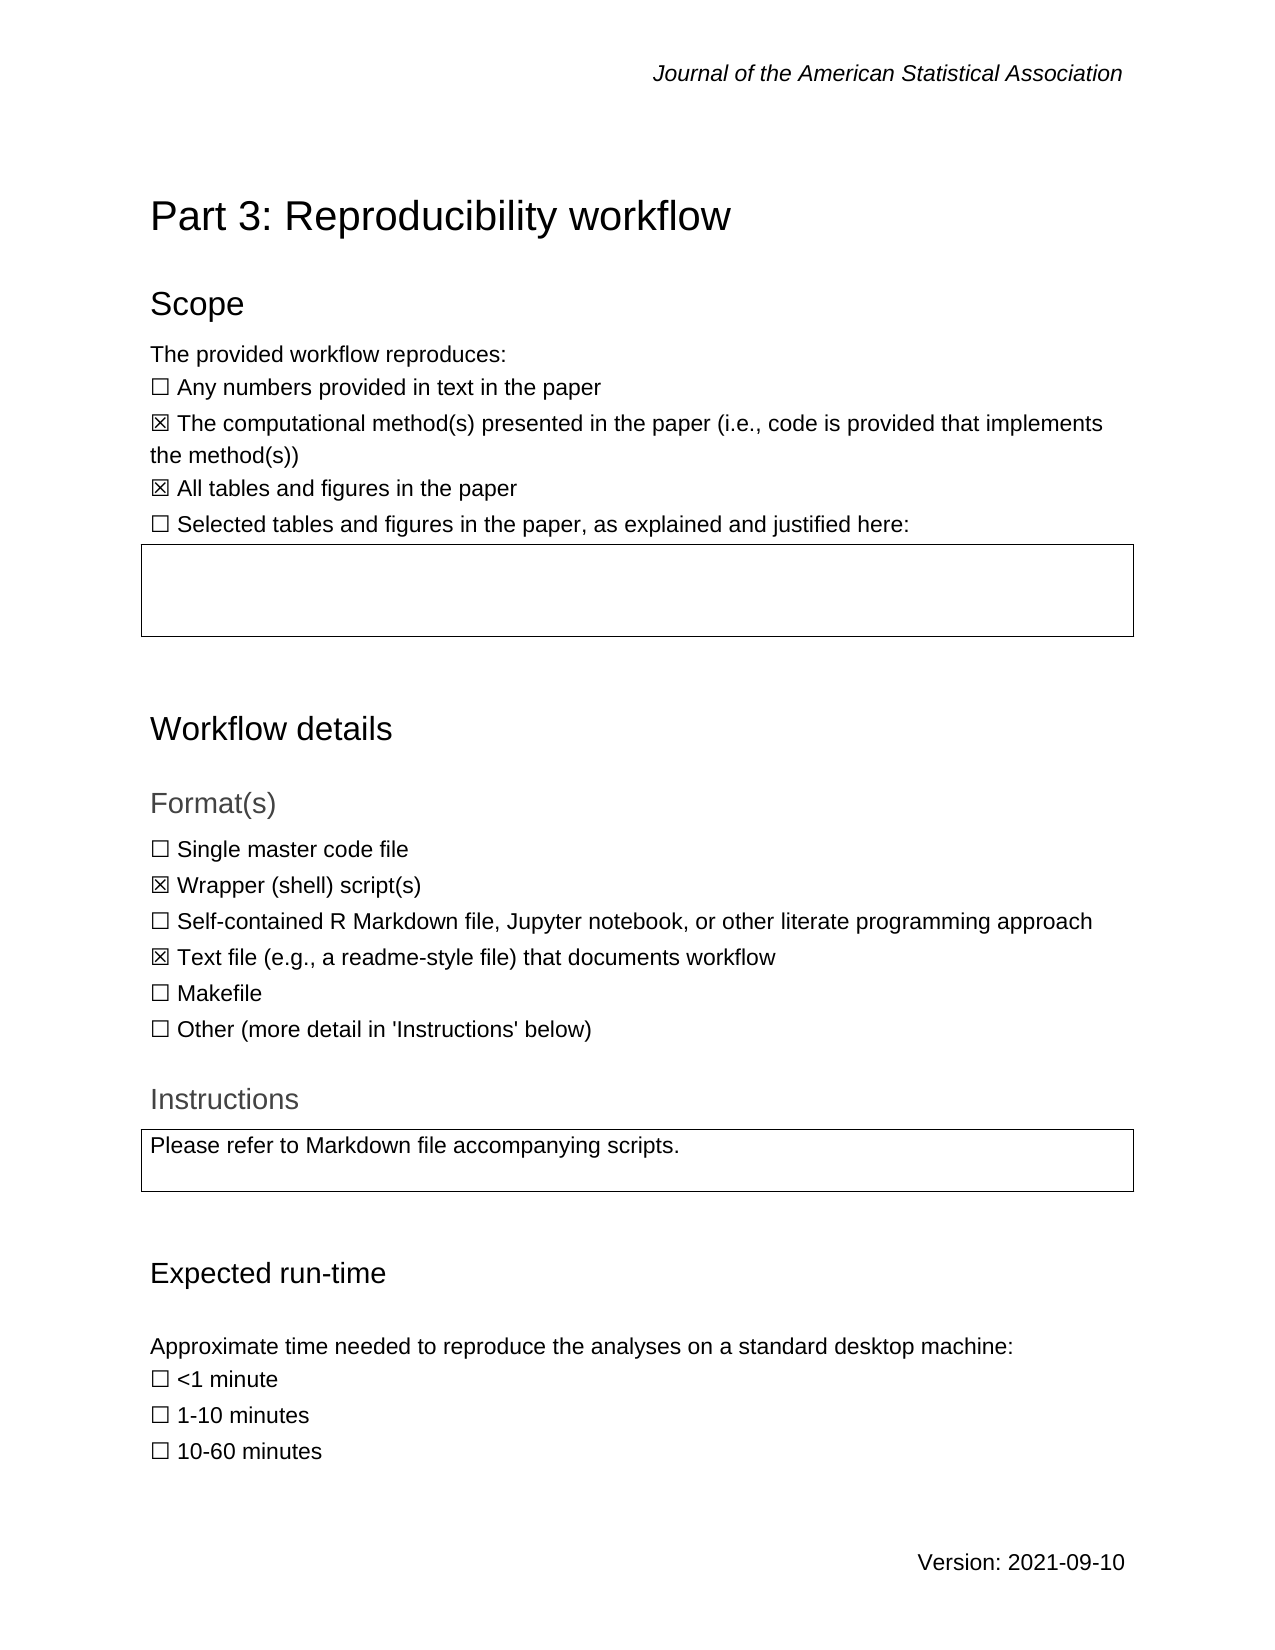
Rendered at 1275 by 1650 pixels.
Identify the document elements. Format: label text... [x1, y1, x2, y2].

text The provided workflow reproduces: [150, 341, 1125, 367]
text Any numbers provided in text in the paper [150, 371, 1125, 402]
subtitle Instructions [150, 1082, 1125, 1116]
text The computational method(s) presented in the paper (i.e., code is provided that implements the method(s)) [150, 407, 1125, 468]
text Expected run-time [150, 1256, 1125, 1290]
text 1-10 minutes [150, 1399, 1125, 1431]
text Makefile [150, 977, 1125, 1008]
text Approximate time needed to reproduce the analyses on a standard desktop machine: [150, 1333, 1125, 1359]
text Other (more detail in 'Instructions' below) [150, 1013, 1125, 1044]
text Wrapper (shell) script(s) [150, 869, 1125, 900]
subtitle Scope [150, 284, 1125, 323]
subtitle Format(s) [150, 786, 1125, 820]
subtitle Workflow details [150, 709, 1125, 747]
text Text file (e.g., a readme-style file) that documents workflow [150, 941, 1125, 972]
subtitle Part 3: Reproducibility workflow [150, 192, 1125, 239]
text <1 minute [150, 1363, 1125, 1395]
text Selected tables and figures in the paper, as explained and justified here: [150, 508, 1125, 539]
text All tables and figures in the paper [150, 472, 1125, 504]
text 10-60 minutes [150, 1435, 1125, 1467]
text Self-contained R Markdown file, Jupyter notebook, or other literate programming approach [150, 905, 1125, 936]
text Single master code file [150, 833, 1125, 864]
